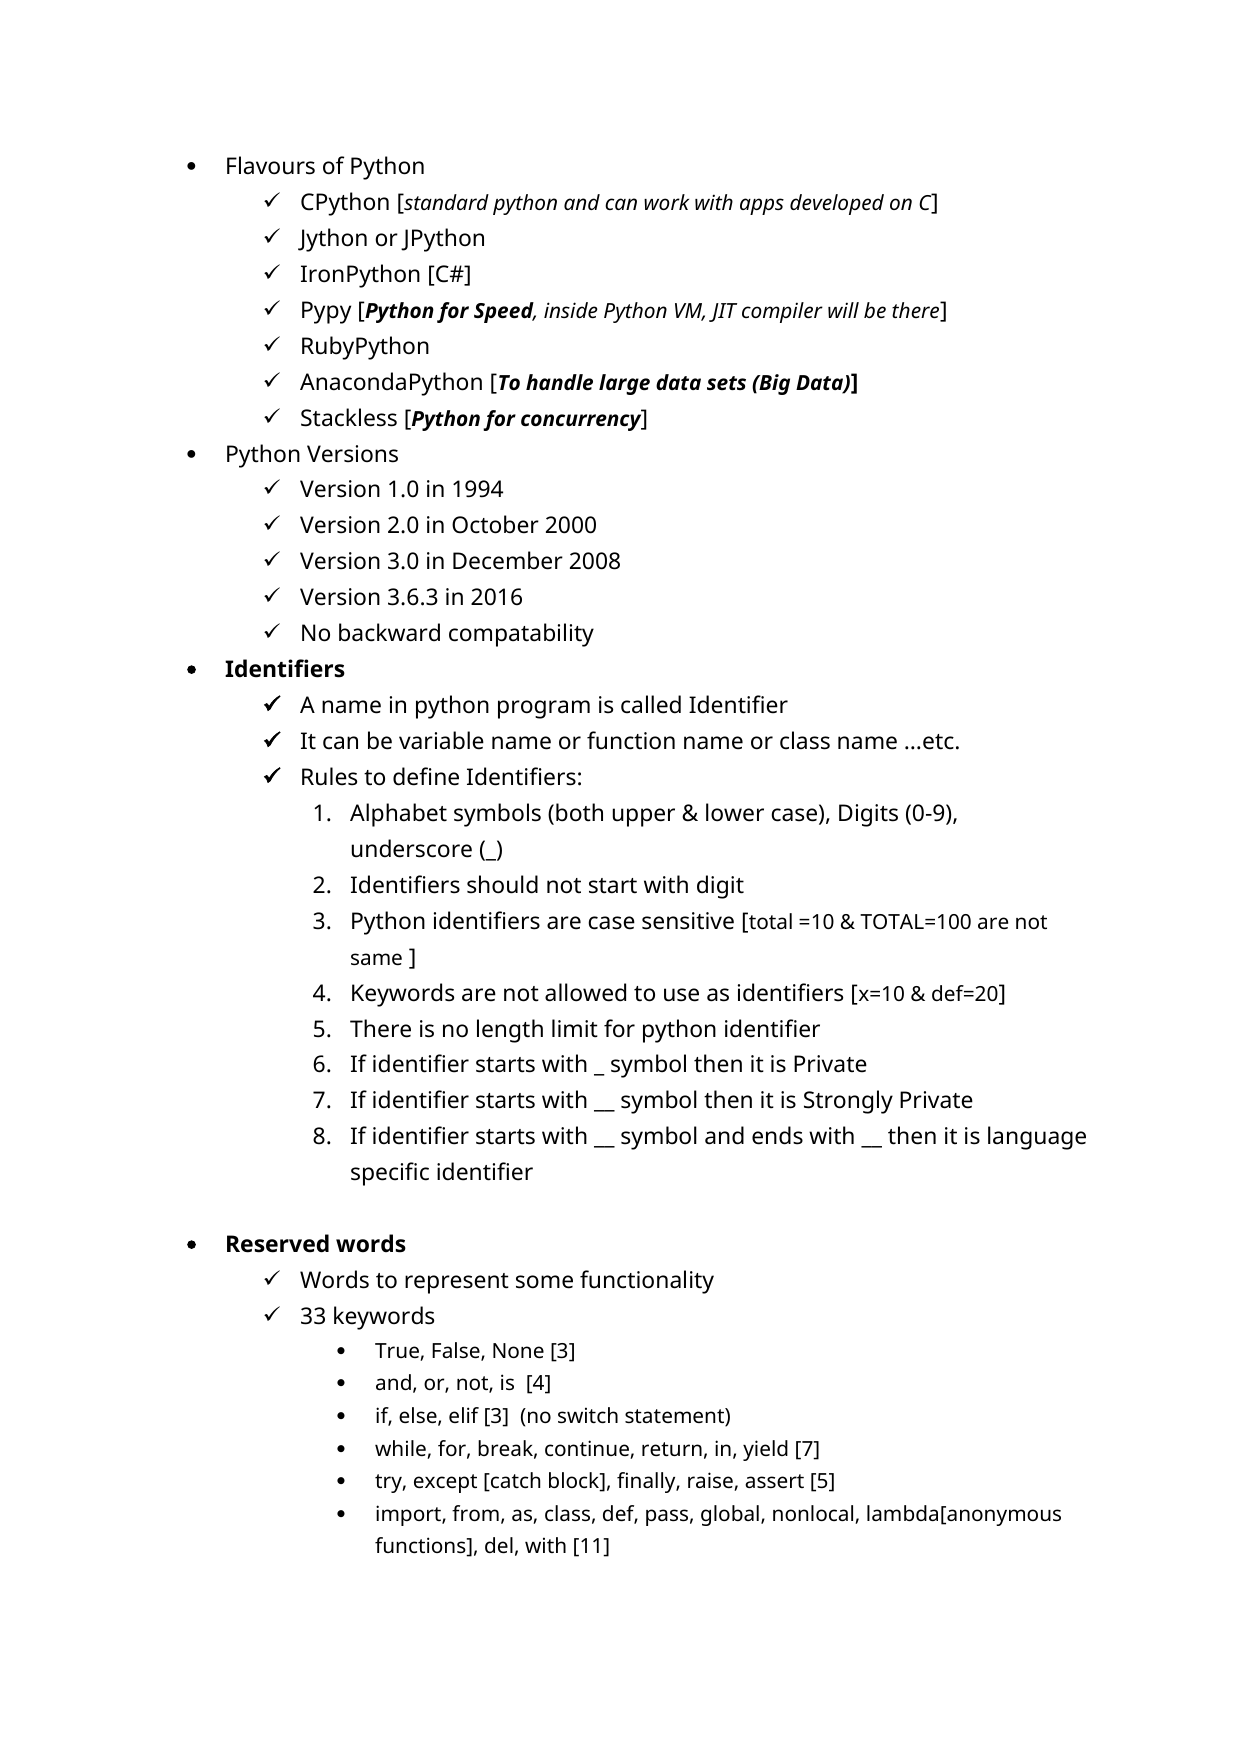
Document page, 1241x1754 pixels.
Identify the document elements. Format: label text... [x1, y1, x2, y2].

list Identifiers should not start with digit [312, 869, 1090, 900]
list CPython [standard python and can work with apps developed on C] [262, 186, 1090, 217]
list Version 3.0 in December 2008 [262, 545, 1090, 577]
list and, or, not, is [4] [337, 1368, 1090, 1397]
list If identifier starts with _ symbol then it is Private [312, 1048, 1090, 1080]
list True, False, None [3] [337, 1336, 1090, 1364]
list A name in python program is called Identifier [262, 689, 1090, 720]
list There is no length limit for python identifier [312, 1012, 1090, 1044]
list Version 1.0 in 1994 [262, 473, 1090, 505]
list Flavours of Python [187, 150, 1090, 181]
list RubyPython [262, 330, 1090, 361]
list If identifier starts with __ symbol and ends with __ then it is language specific identifier [312, 1120, 1090, 1187]
list IronPython [C#] [262, 258, 1090, 289]
list Version 3.6.3 in 2016 [262, 581, 1090, 612]
list Alphabet symbols (both upper & lower case), Digits (0-9), underscore (_) [312, 797, 1090, 864]
list AnacondaPython [To handle large data sets (Big Data)] [262, 366, 1090, 397]
list It can be variable name or function name or class name …etc. [262, 725, 1090, 756]
list Python identifiers are case sensitive [total =10 & TOTAL=100 are not same ] [312, 905, 1090, 972]
list Keywords are not allowed to use as identifiers [x=10 & def=20] [312, 977, 1090, 1008]
list Jython or JPython [262, 222, 1090, 253]
list Identifiers [187, 653, 1090, 684]
list while, for, break, continue, return, in, yield [7] [337, 1434, 1090, 1462]
list try, except [catch block], finally, raise, assert [5] [337, 1466, 1090, 1495]
list No backward compatability [262, 617, 1090, 648]
list Reserved words [187, 1228, 1090, 1259]
list Python Versions [187, 437, 1090, 469]
list Version 2.0 in October 2000 [262, 509, 1090, 541]
list if, else, elif [3] (no switch statement) [337, 1401, 1090, 1429]
list 33 keywords [262, 1300, 1090, 1331]
list Pypy [Python for Speed, inside Python VM, JIT compiler will be there] [262, 294, 1090, 325]
list Stackless [Python for concurrency] [262, 402, 1090, 433]
list If identifier starts with __ symbol then it is Strongly Private [312, 1084, 1090, 1116]
list import, from, as, class, def, pass, global, nonlocal, lambda[anonymous functions], del, with [11] [337, 1499, 1090, 1560]
list Rules to define Identifiers: [262, 761, 1090, 792]
list Words to represent some functionality [262, 1264, 1090, 1295]
